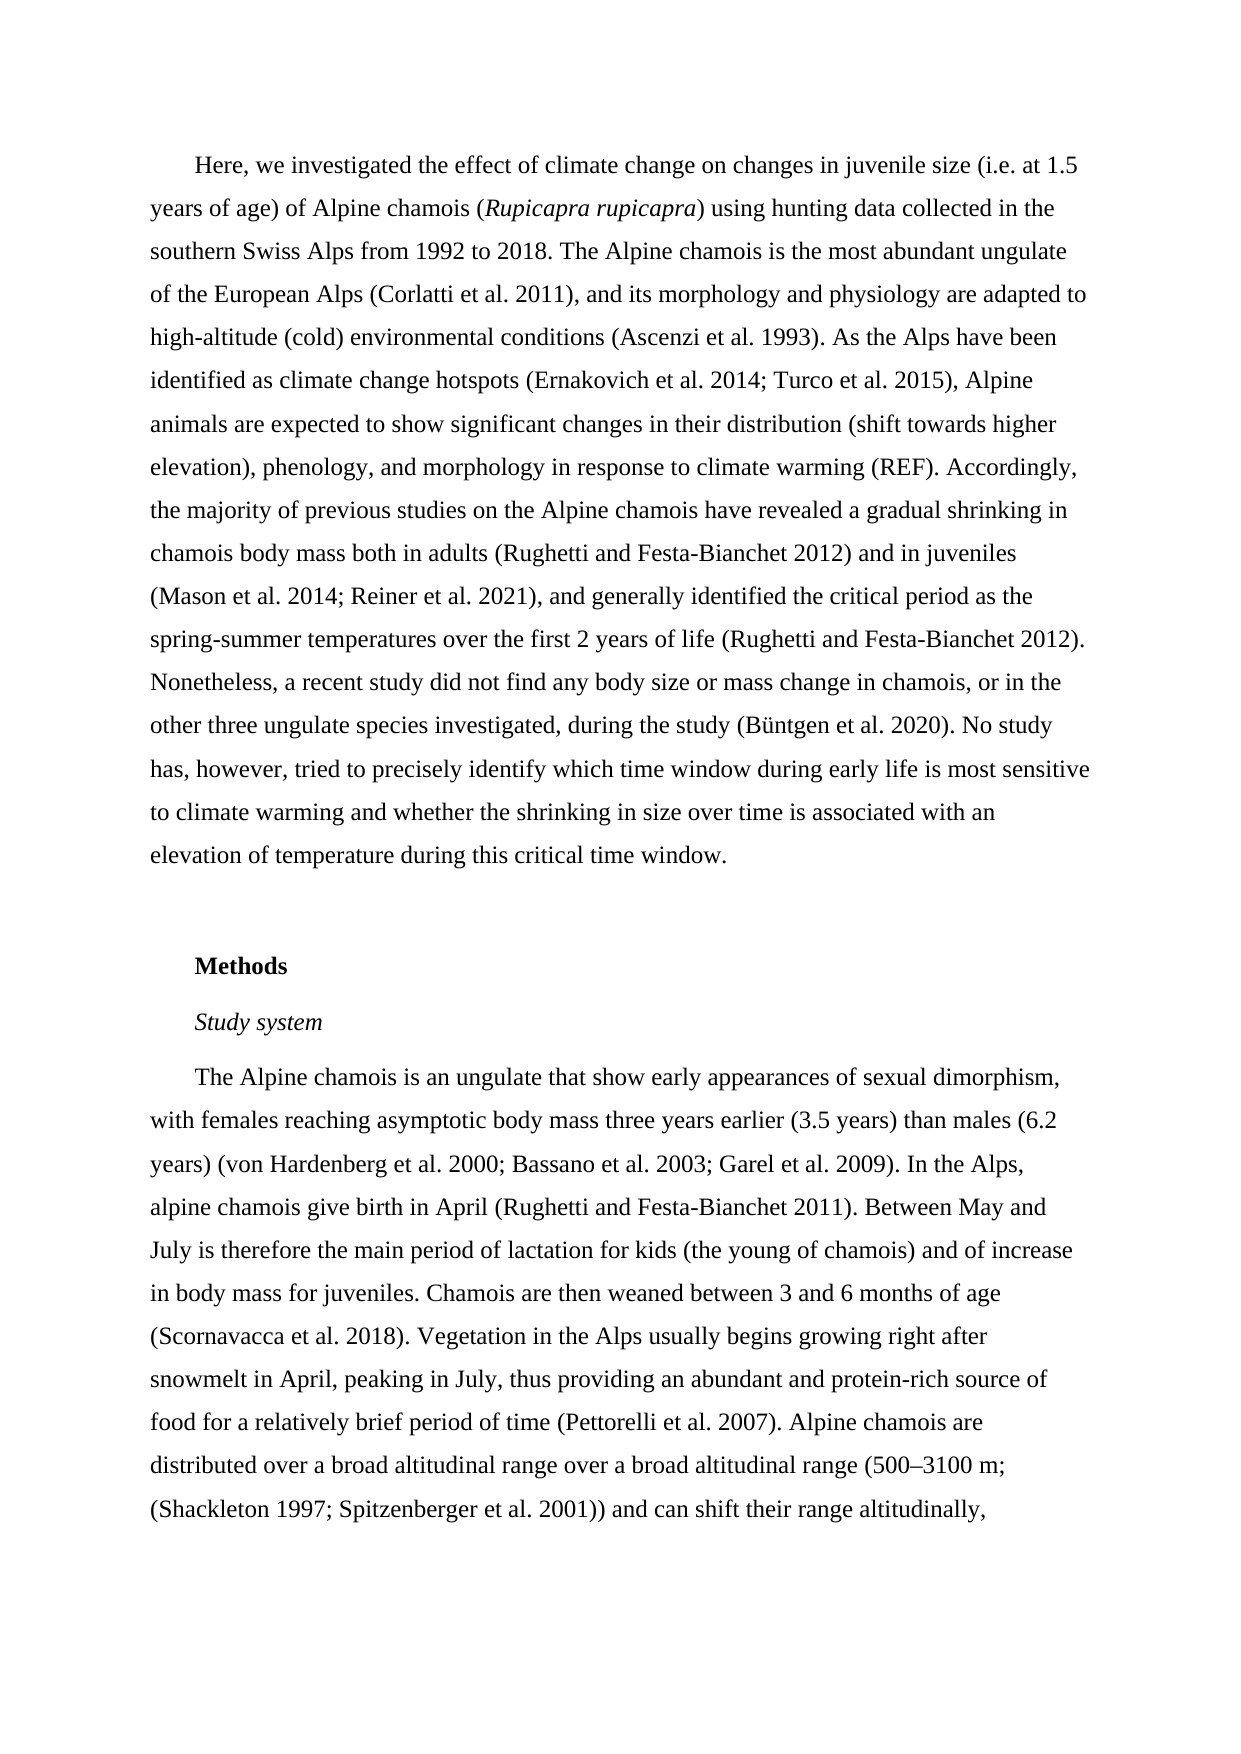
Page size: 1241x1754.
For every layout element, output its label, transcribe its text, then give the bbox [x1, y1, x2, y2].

text Methods [150, 951, 1090, 980]
text Here, we investigated the effect of climate change on changes in juvenile size (i.e. at 1.5 years of age) of Alpine chamois (Rupicapra rupicapra) using hunting data collected in the southern Swiss Alps from 1992 to 2018. The Alpine chamois is the most abundant ungulate of the European Alps (Corlatti et al. 2011), and its morphology and physiology are adapted to high-altitude (cold) environmental conditions (Ascenzi et al. 1993). As the Alps have been identified as climate change hotspots (Ernakovich et al. 2014; Turco et al. 2015), Alpine animals are expected to show significant changes in their distribution (shift towards higher elevation), phenology, and morphology in response to climate warming (REF). Accordingly, the majority of previous studies on the Alpine chamois have revealed a gradual shrinking in chamois body mass both in adults (Rughetti and Festa-Bianchet 2012) and in juveniles (Mason et al. 2014; Reiner et al. 2021), and generally identified the critical period as the spring-summer temperatures over the first 2 years of life (Rughetti and Festa-Bianchet 2012). Nonetheless, a recent study did not find any body size or mass change in chamois, or in the other three ungulate species investigated, during the study (Büntgen et al. 2020). No study has, however, tried to precisely identify which time window during early life is most sensitive to climate warming and whether the shrinking in size over time is associated with an elevation of temperature during this critical time window. [150, 150, 1090, 869]
text Study system [150, 1007, 1090, 1036]
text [150, 1062, 1090, 1522]
